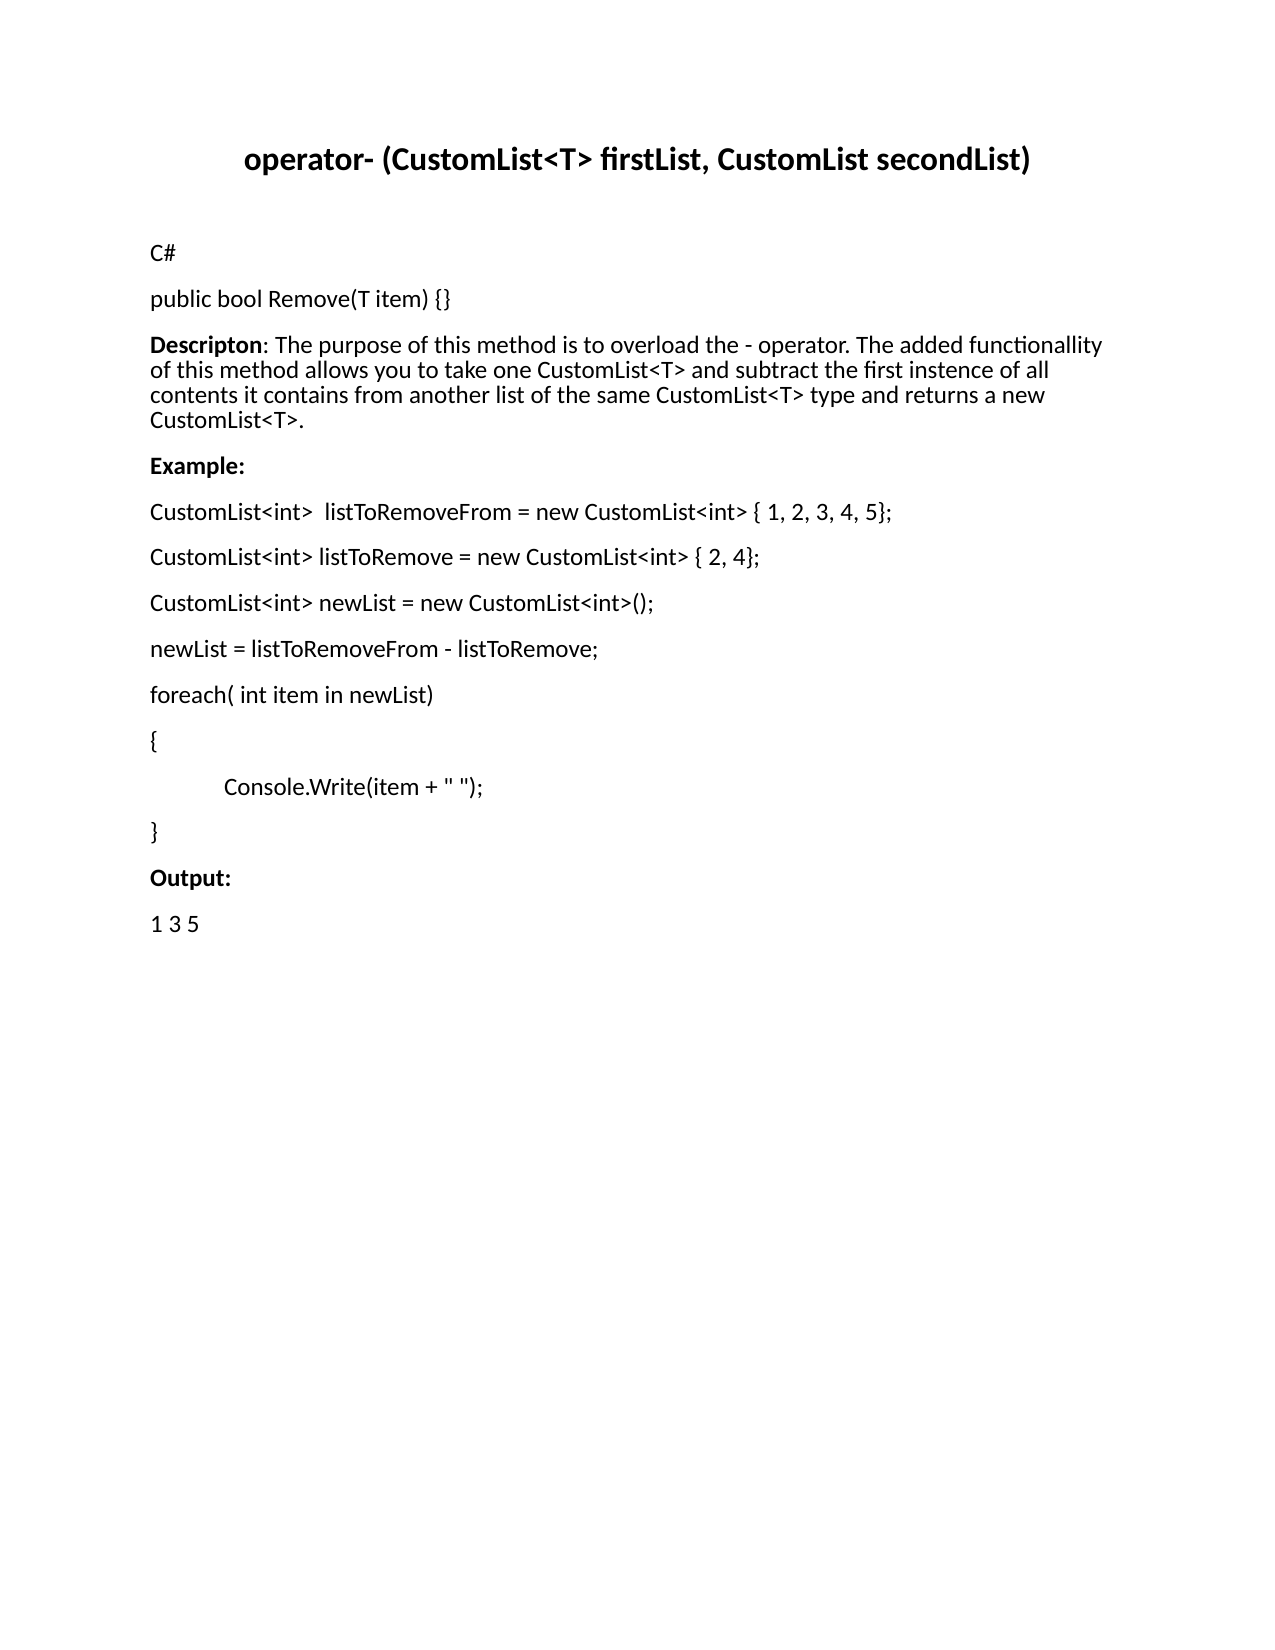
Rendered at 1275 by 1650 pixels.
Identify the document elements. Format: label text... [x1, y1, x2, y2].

text foreach( int item in newList) [150, 683, 1125, 708]
text public bool Remove(T item) {} [150, 287, 1125, 312]
text Console.Write(item + " "); [150, 775, 1125, 800]
text CustomList<int> listToRemoveFrom = new CustomList<int> { 1, 2, 3, 4, 5}; [150, 500, 1125, 525]
text } [150, 821, 1125, 846]
text CustomList<int> listToRemove = new CustomList<int> { 2, 4}; [150, 546, 1125, 571]
text Output: [150, 867, 1125, 892]
text Descripton: The purpose of this method is to overload the - operator. The added functionallity of this method allows you to take one CustomList<T> and subtract the first instence of all contents it contains from another list of the same CustomList<T> type and returns a new CustomList<T>. [150, 333, 1125, 433]
text operator- (CustomList<T> firstList, CustomList secondList) [150, 150, 387, 175]
text 1 3 5 [150, 912, 1125, 937]
text newList = listToRemoveFrom - listToRemove; [150, 637, 1125, 662]
text Example: [150, 454, 1125, 479]
text CustomList<int> newList = new CustomList<int>(); [150, 592, 1125, 617]
text C# [150, 242, 1125, 267]
text operator- (CustomList<T> firstList, CustomList secondList) [387, 150, 1025, 175]
text { [150, 729, 1125, 754]
